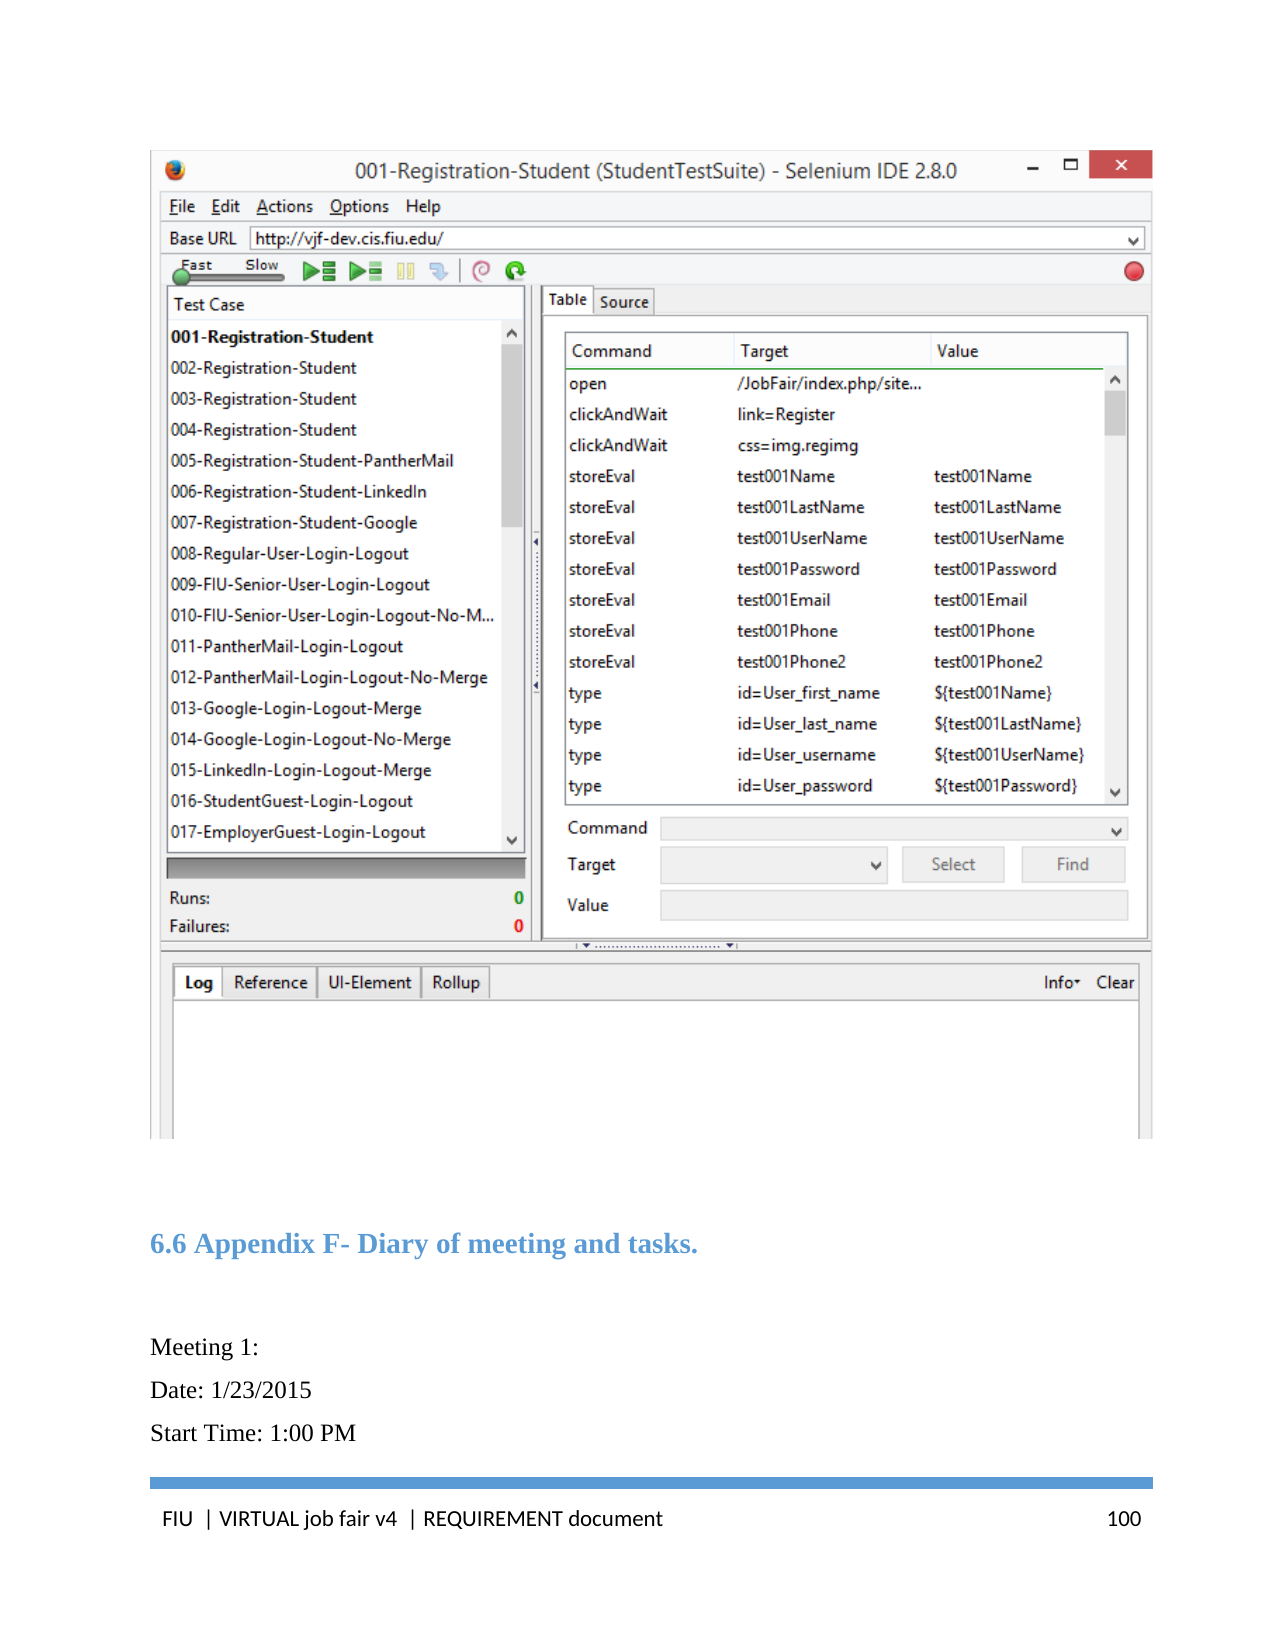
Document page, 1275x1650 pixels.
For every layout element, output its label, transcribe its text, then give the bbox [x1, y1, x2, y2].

text Date: 1/23/2015 [150, 1375, 1153, 1404]
text Start Time: 1:00 PM [150, 1418, 1153, 1447]
text Meeting 1: [150, 1332, 1153, 1361]
picture [150, 150, 1154, 1139]
subtitle 6.6 Appendix F- Diary of meeting and tasks. [150, 1226, 1153, 1303]
